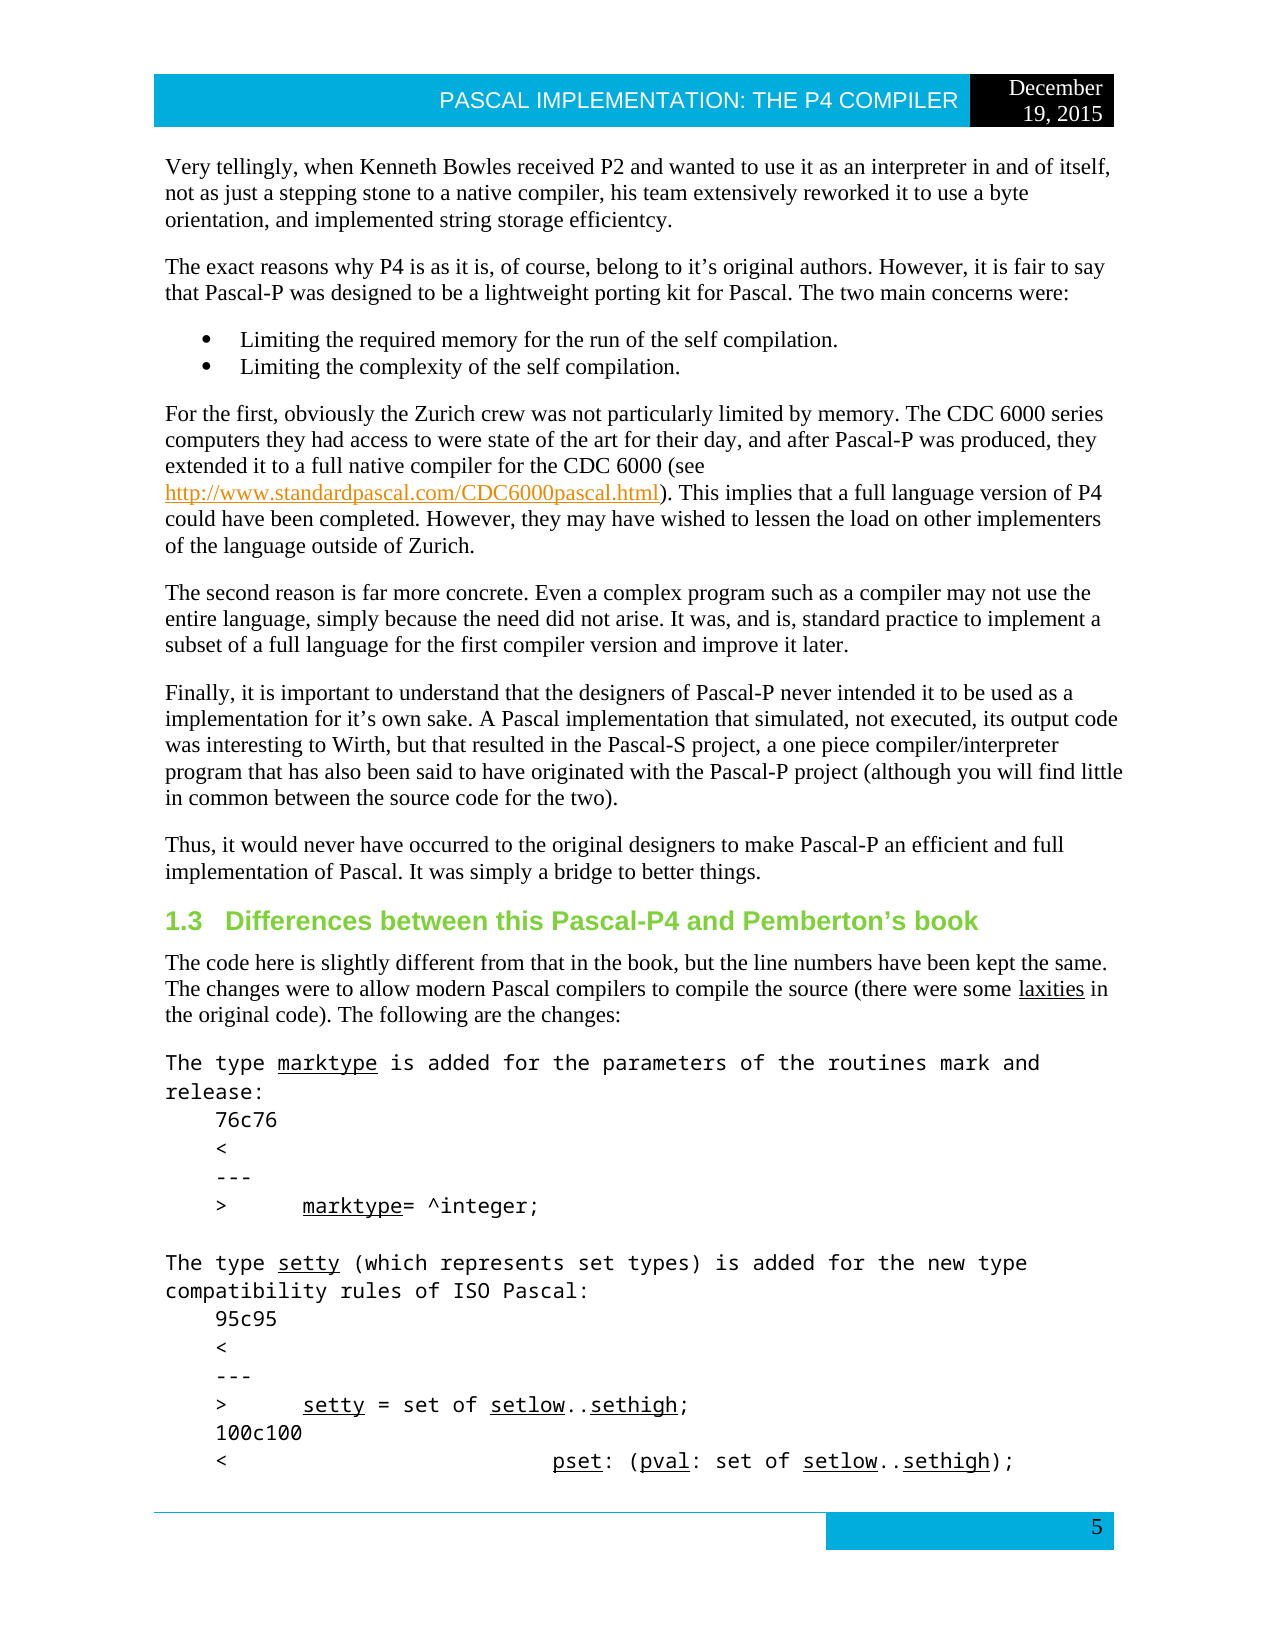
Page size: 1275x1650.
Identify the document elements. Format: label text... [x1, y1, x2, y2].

text --- [165, 1361, 1125, 1390]
text The second reason is far more concrete. Even a complex program such as a compiler may not use the entire language, simply because the need did not arise. It was, and is, standard practice to implement a subset of a full language for the first compiler version and improve it later. [165, 579, 1125, 658]
text Very tellingly, when Kenneth Bowles received P2 and wanted to use it as an interpreter in and of itself, not as just a stepping stone to a native compiler, his team extensively reworked it to use a byte orientation, and implemented string storage efficientcy. [165, 153, 1125, 232]
text The type setty (which represents set types) is added for the new type [165, 1248, 1125, 1276]
text Finally, it is important to understand that the designers of Pascal-P never intended it to be used as a implementation for it’s own sake. A Pascal implementation that simulated, not executed, its output code was interesting to Wirth, but that resulted in the Pascal-S project, a one piece compiler/interpreter program that has also been said to have originated with the Pascal-P project (although you will find little in common between the source code for the two). [165, 679, 1125, 811]
list Limiting the complexity of the self compilation. [202, 353, 1125, 379]
text < pset: (pval: set of setlow..sethigh); [165, 1447, 1125, 1475]
text > setty = set of setlow..sethigh; [165, 1390, 1125, 1418]
text The code here is slightly different from that in the book, but the line numbers have been kept the same. The changes were to allow modern Pascal compilers to compile the source (there were some laxities in the original code). The following are the changes: [165, 949, 1125, 1028]
text > marktype= ^integer; [165, 1191, 1125, 1219]
text Thus, it would never have occurred to the original designers to make Pascal-P an efficient and full implementation of Pascal. It was simply a bridge to better things. [165, 831, 1125, 884]
text 76c76 [165, 1105, 1125, 1134]
text For the first, obviously the Zurich crew was not particularly limited by memory. The CDC 6000 series computers they had access to were state of the art for their day, and after Pascal-P was produced, they extended it to a full native compiler for the CDC 6000 (see http://www.standardpascal.com/CDC6000pascal.html). This implies that a full language version of P4 could have been completed. However, they may have wished to lessen the load on other implementers of the language outside of Zurich. [165, 400, 1125, 558]
subtitle Differences between this Pascal-P4 and Pemberton’s book [165, 905, 1125, 936]
text --- [165, 1162, 1125, 1191]
text release: [165, 1077, 1125, 1105]
text The type marktype is added for the parameters of the routines mark and [165, 1048, 1125, 1077]
text < [165, 1134, 1125, 1162]
list Limiting the required memory for the run of the self compilation. [202, 326, 1125, 353]
text compatibility rules of ISO Pascal: [165, 1276, 1125, 1304]
text 100c100 [165, 1418, 1125, 1447]
text The exact reasons why P4 is as it is, of course, belong to it’s original authors. However, it is fair to say that Pascal-P was designed to be a lightweight porting kit for Pascal. The two main concerns were: [165, 253, 1125, 306]
text 95c95 [165, 1304, 1125, 1333]
text < [165, 1333, 1125, 1361]
